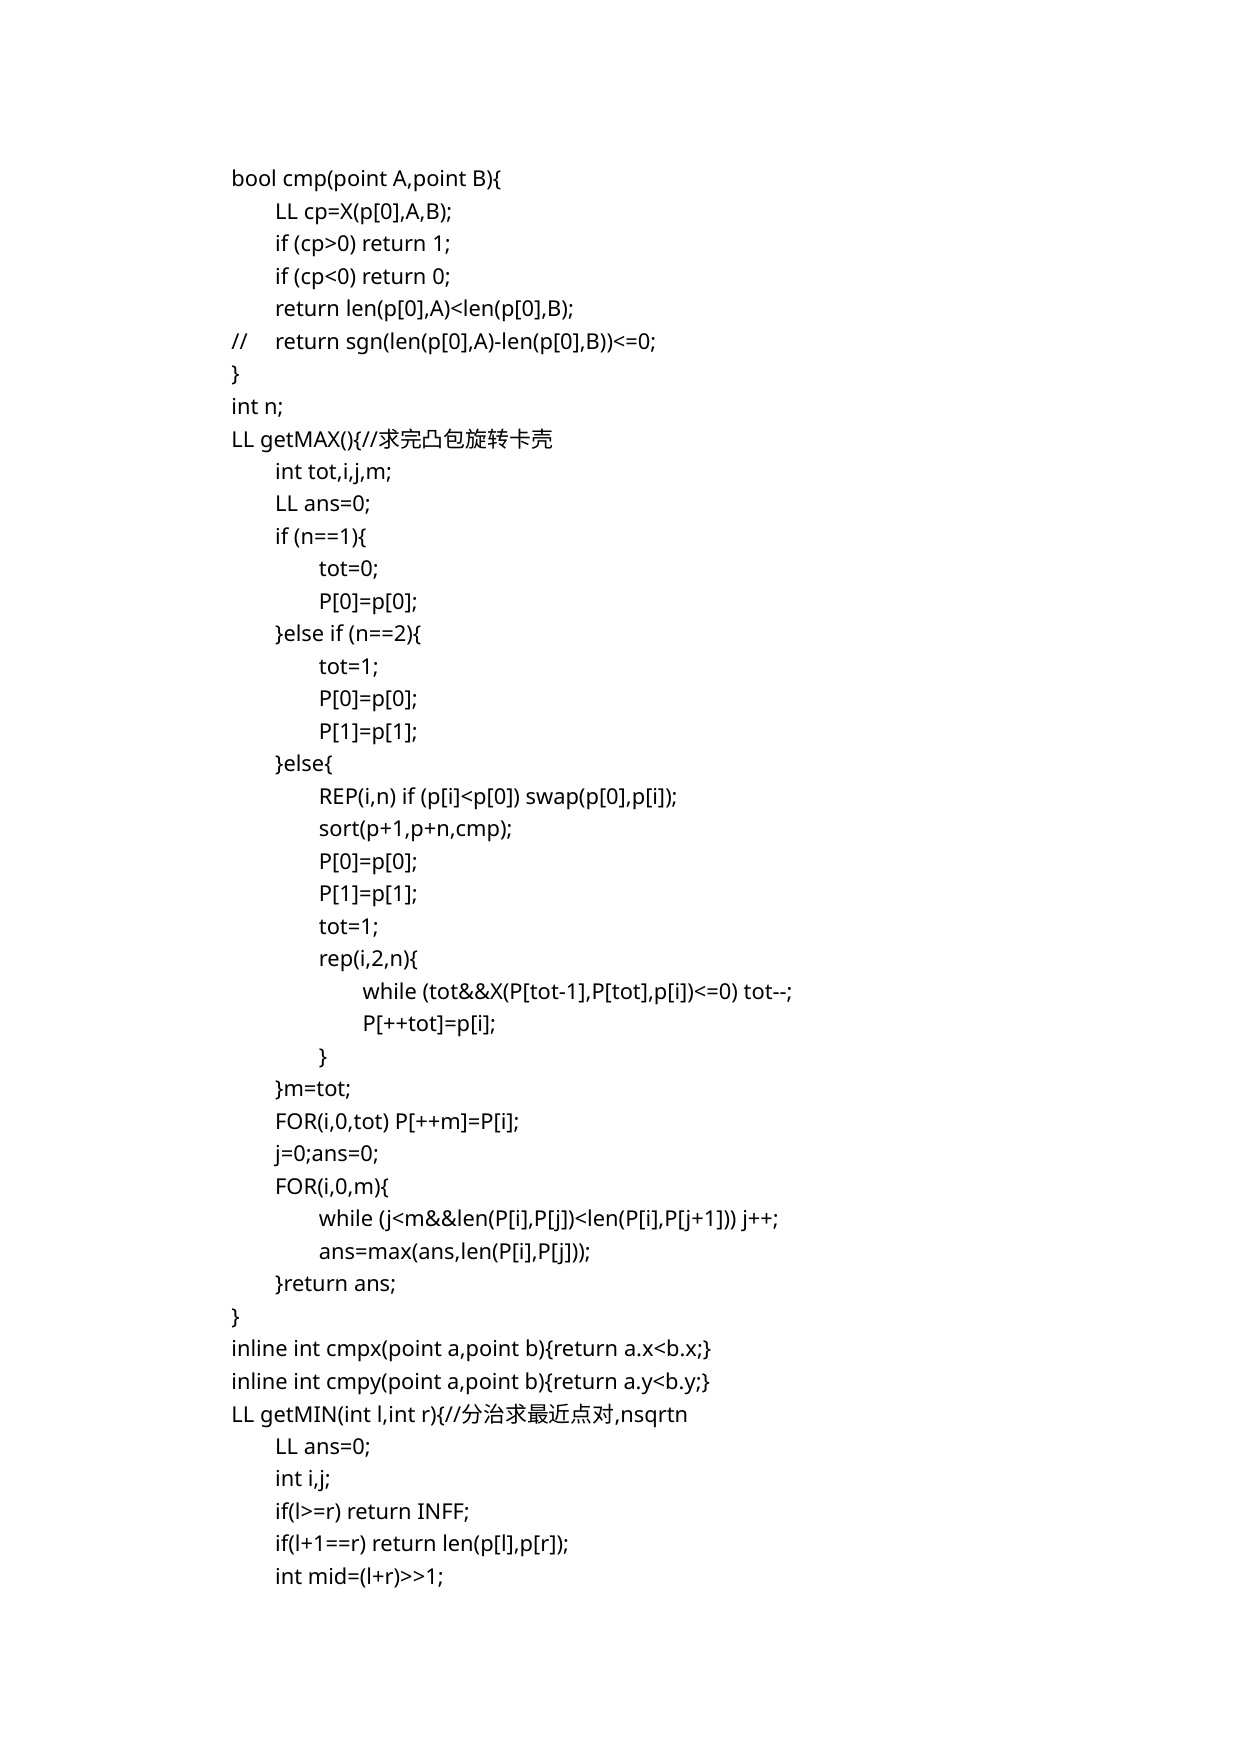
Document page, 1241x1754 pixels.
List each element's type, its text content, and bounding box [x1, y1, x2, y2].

text } [187, 1299, 1053, 1332]
text LL ans=0; [187, 487, 1053, 519]
text bool cmp(point A,point B){ [187, 162, 1053, 194]
text inline int cmpx(point a,point b){return a.x<b.x;} [187, 1332, 1053, 1364]
text P[0]=p[0]; [187, 844, 1053, 877]
text int mid=(l+r)>>1; [187, 1559, 1053, 1592]
text tot=1; [187, 909, 1053, 942]
text tot=0; [187, 552, 1053, 584]
text while (tot&&X(P[tot-1],P[tot],p[i])<=0) tot--; [187, 974, 1053, 1007]
text if(l+1==r) return len(p[l],p[r]); [187, 1527, 1053, 1559]
text inline int cmpy(point a,point b){return a.y<b.y;} [187, 1364, 1053, 1397]
text if (cp<0) return 0; [187, 259, 1053, 292]
text }return ans; [187, 1267, 1053, 1299]
text return len(p[0],A)<len(p[0],B); [187, 292, 1053, 324]
text int tot,i,j,m; [187, 454, 1053, 487]
text } [187, 357, 1053, 389]
text ans=max(ans,len(P[i],P[j])); [187, 1234, 1053, 1267]
text int n; [187, 389, 1053, 422]
text P[1]=p[1]; [187, 877, 1053, 909]
text while (j<m&&len(P[i],P[j])<len(P[i],P[j+1])) j++; [187, 1202, 1053, 1234]
text sort(p+1,p+n,cmp); [187, 812, 1053, 844]
text if (n==1){ [187, 519, 1053, 552]
text P[0]=p[0]; [187, 584, 1053, 617]
text rep(i,2,n){ [187, 942, 1053, 974]
text j=0;ans=0; [187, 1137, 1053, 1169]
text LL getMAX(){//求完凸包旋转卡壳 [187, 422, 1053, 454]
text tot=1; [187, 649, 1053, 682]
text FOR(i,0,m){ [187, 1169, 1053, 1202]
text LL getMIN(int l,int r){//分治求最近点对,nsqrtn [187, 1397, 1053, 1429]
text // return sgn(len(p[0],A)-len(p[0],B))<=0; [187, 324, 1053, 357]
text }m=tot; [187, 1072, 1053, 1104]
text LL ans=0; [187, 1429, 1053, 1462]
text } [187, 1039, 1053, 1072]
text P[1]=p[1]; [187, 714, 1053, 747]
text if(l>=r) return INFF; [187, 1494, 1053, 1527]
text REP(i,n) if (p[i]<p[0]) swap(p[0],p[i]); [187, 779, 1053, 812]
text LL cp=X(p[0],A,B); [187, 194, 1053, 227]
text P[++tot]=p[i]; [187, 1007, 1053, 1039]
text int i,j; [187, 1462, 1053, 1494]
text FOR(i,0,tot) P[++m]=P[i]; [187, 1104, 1053, 1137]
text if (cp>0) return 1; [187, 227, 1053, 259]
text }else if (n==2){ [187, 617, 1053, 649]
text }else{ [187, 747, 1053, 779]
text P[0]=p[0]; [187, 682, 1053, 714]
